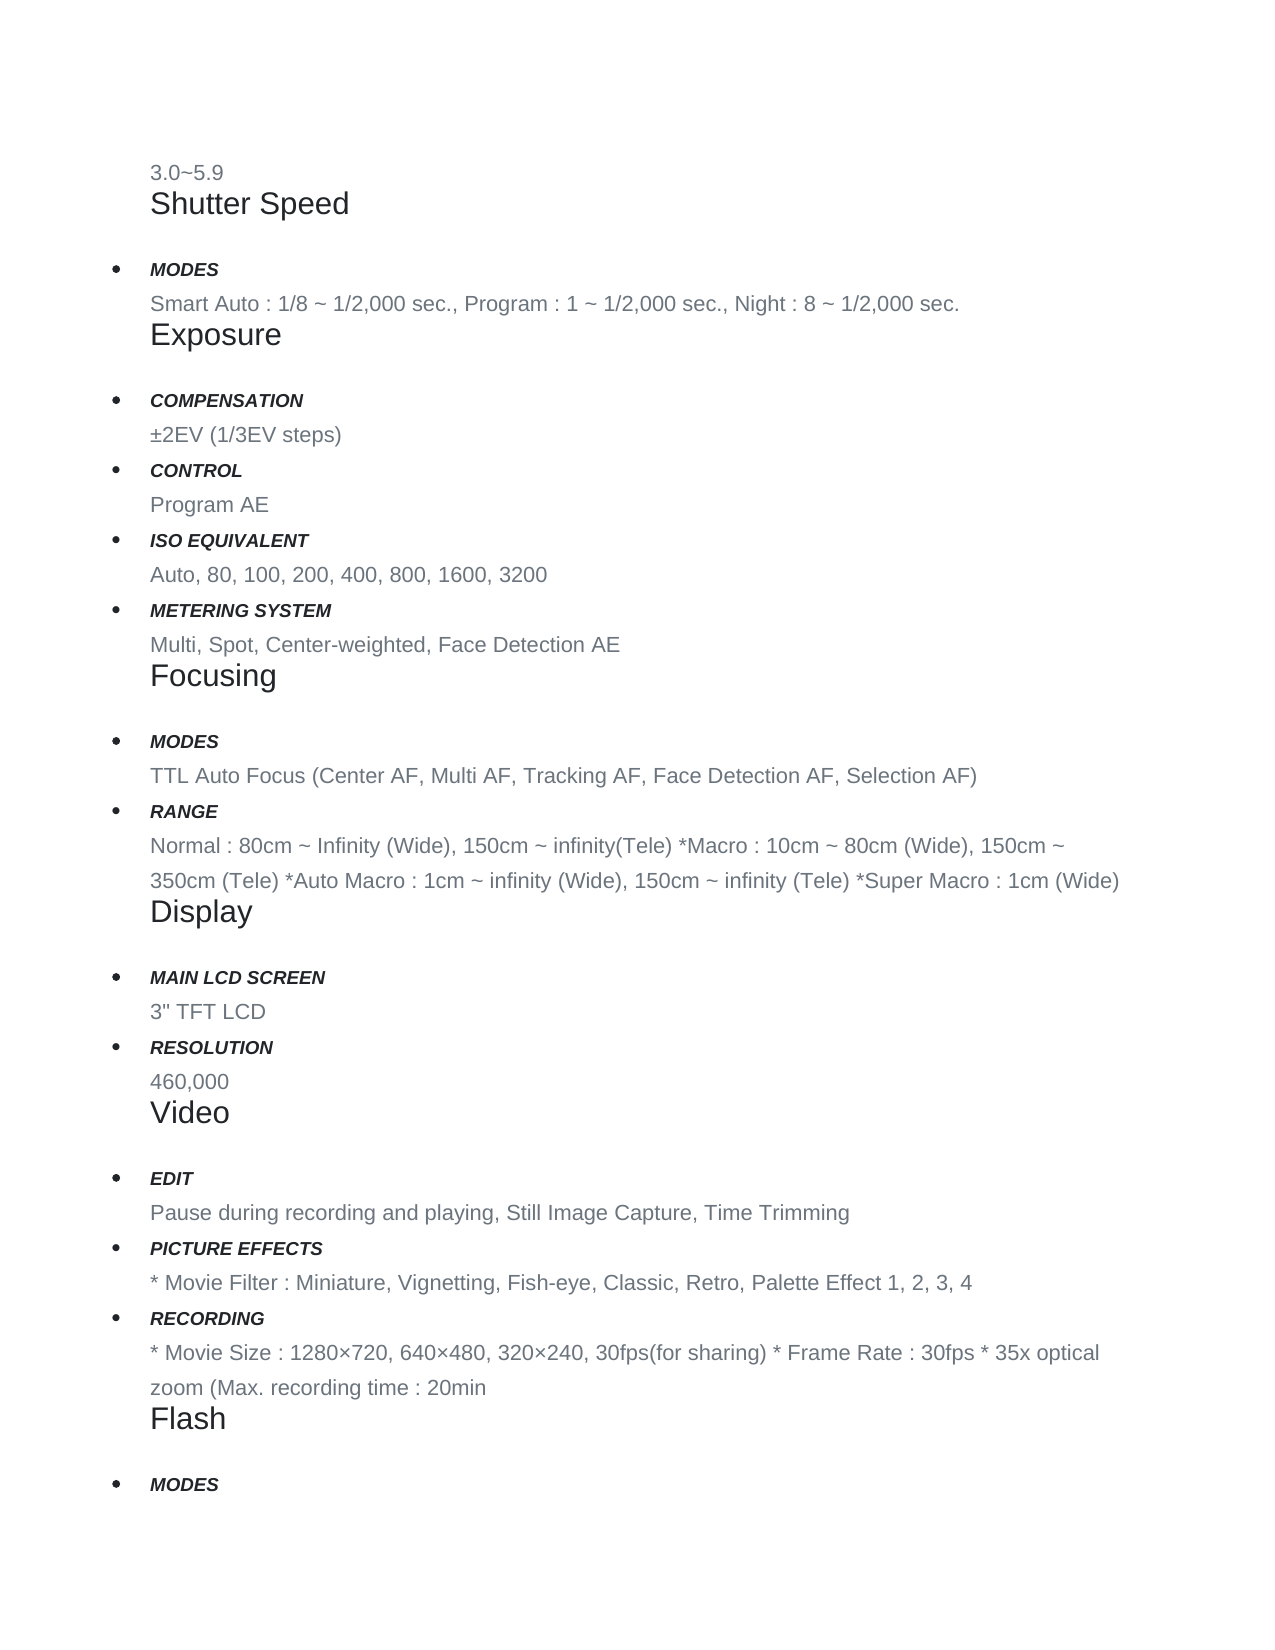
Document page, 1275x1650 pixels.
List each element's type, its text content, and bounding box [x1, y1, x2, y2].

subtitle Display [150, 893, 1125, 929]
subtitle MODES [112, 246, 1125, 281]
subtitle MODES [112, 718, 1125, 753]
subtitle COMPENSATION [112, 377, 1125, 412]
subtitle Video [150, 1094, 1125, 1130]
text Pause during recording and playing, Still Image Capture, Time Trimming [150, 1190, 1125, 1225]
text Program AE [150, 482, 1125, 517]
text Normal : 80cm ~ Infinity (Wide), 150cm ~ infinity(Tele) *Macro : 10cm ~ 80cm (Wide), 150cm ~ 350cm (Tele) *Auto Macro : 1cm ~ infinity (Wide), 150cm ~ infinity (Tele) *Super Macro : 1cm (Wide) [150, 823, 1125, 893]
text 3.0~5.9 [150, 150, 1125, 185]
subtitle CONTROL [112, 447, 1125, 482]
subtitle ISO EQUIVALENT [112, 517, 1125, 552]
subtitle Exposure [150, 316, 1125, 352]
text Smart Auto : 1/8 ~ 1/2,000 sec., Program : 1 ~ 1/2,000 sec., Night : 8 ~ 1/2,000 sec. [150, 281, 1125, 316]
subtitle MAIN LCD SCREEN [112, 954, 1125, 989]
subtitle Shutter Speed [150, 185, 1125, 221]
text Auto, 80, 100, 200, 400, 800, 1600, 3200 [150, 552, 1125, 587]
subtitle EDIT [112, 1155, 1125, 1190]
subtitle PICTURE EFFECTS [112, 1225, 1125, 1260]
subtitle RANGE [112, 788, 1125, 823]
subtitle Focusing [150, 657, 1125, 693]
text TTL Auto Focus (Center AF, Multi AF, Tracking AF, Face Detection AF, Selection AF) [150, 753, 1125, 788]
subtitle Flash [150, 1400, 1125, 1436]
subtitle METERING SYSTEM [112, 587, 1125, 622]
subtitle MODES [112, 1461, 1125, 1496]
text ±2EV (1/3EV steps) [150, 412, 1125, 447]
text * Movie Filter : Miniature, Vignetting, Fish-eye, Classic, Retro, Palette Effect 1, 2, 3, 4 [150, 1260, 1125, 1295]
text * Movie Size : 1280×720, 640×480, 320×240, 30fps(for sharing) * Frame Rate : 30fps * 35x optical zoom (Max. recording time : 20min [150, 1330, 1125, 1400]
subtitle RESOLUTION [112, 1024, 1125, 1059]
text Multi, Spot, Center-weighted, Face Detection AE [150, 622, 1125, 657]
subtitle RECORDING [112, 1295, 1125, 1330]
text 460,000 [150, 1059, 1125, 1094]
text 3" TFT LCD [150, 989, 1125, 1024]
